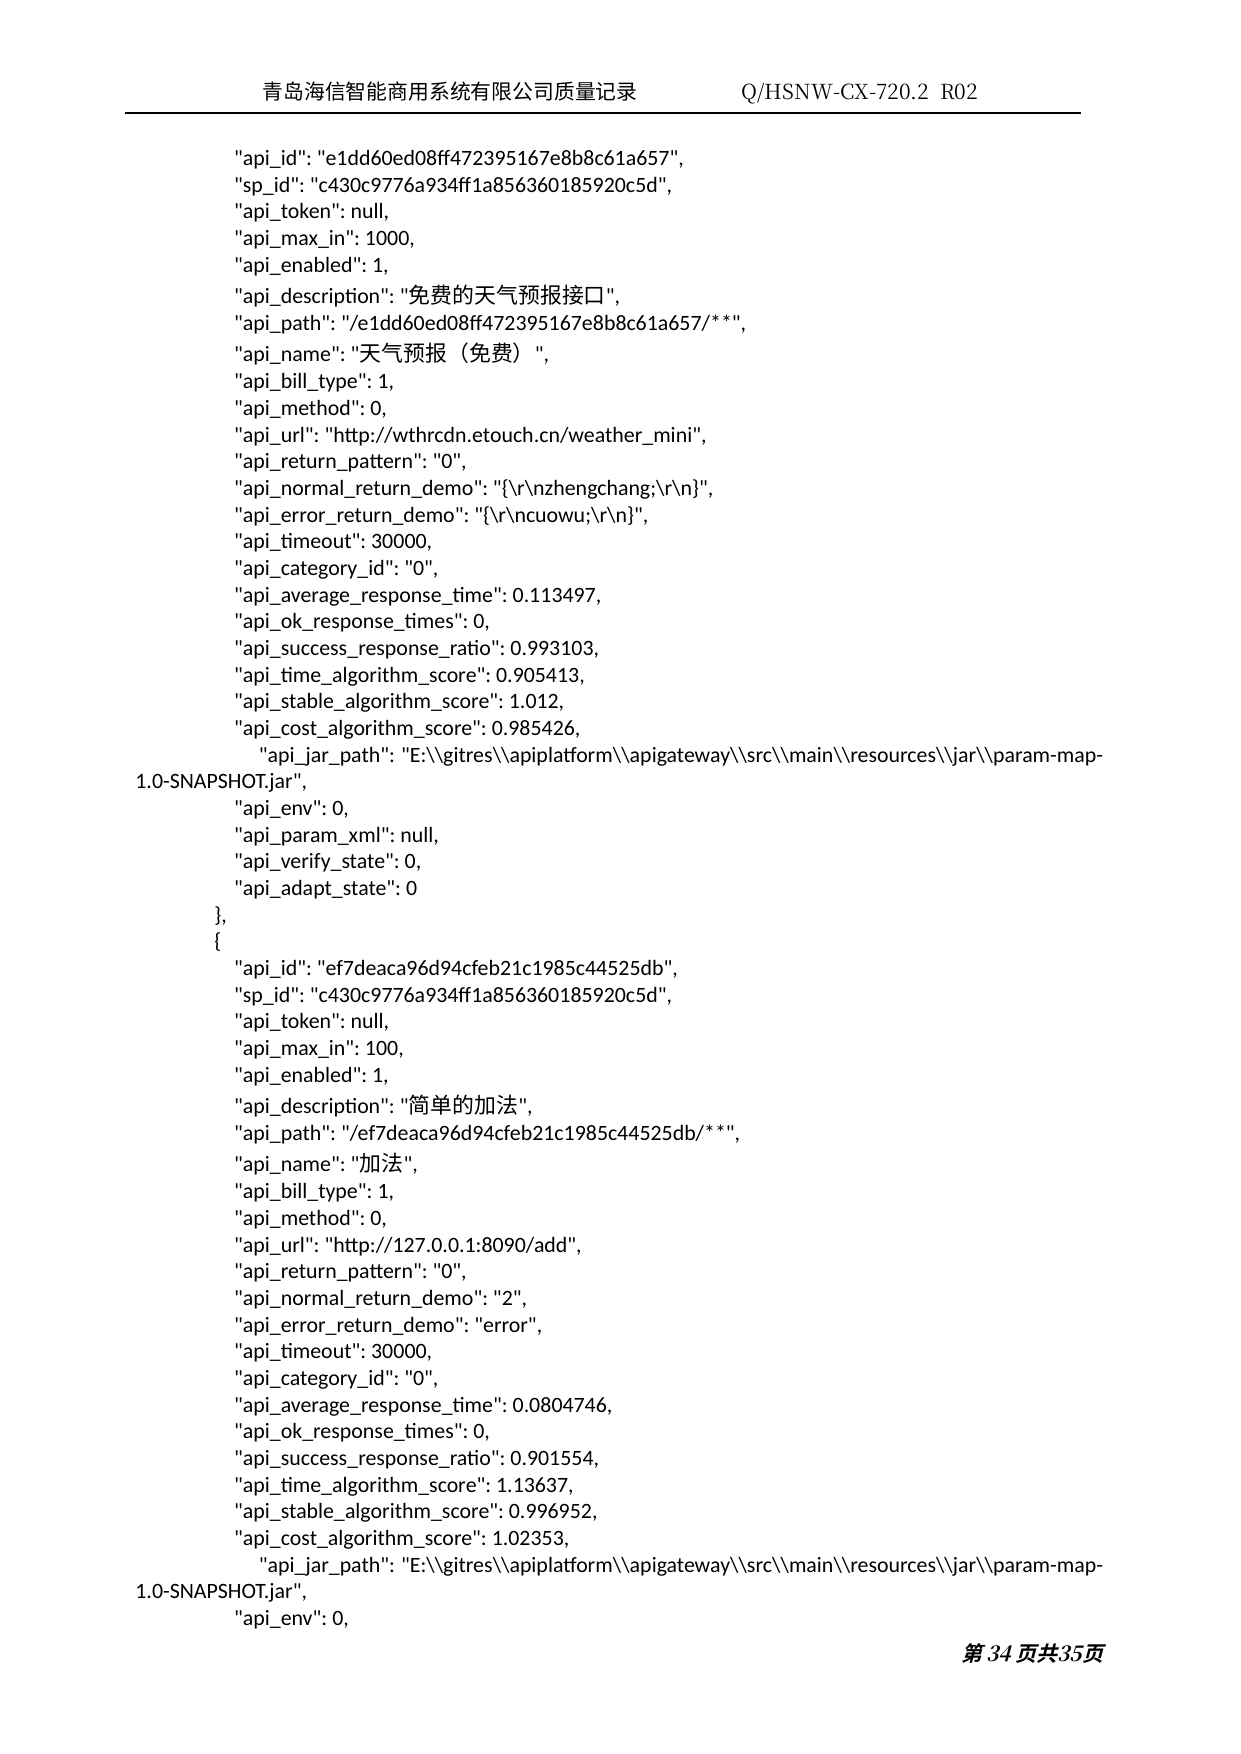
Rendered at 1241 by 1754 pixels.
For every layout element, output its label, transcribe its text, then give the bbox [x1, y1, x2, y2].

text "api_success_response_ratio": 0.901554, [135, 1444, 1105, 1471]
text "api_average_response_time": 0.0804746, [135, 1391, 1105, 1418]
text "api_env": 0, [135, 794, 1105, 821]
text "api_verify_state": 0, [135, 848, 1105, 874]
text "api_max_in": 100, [135, 1034, 1105, 1061]
text "api_category_id": "0", [135, 1364, 1105, 1391]
text "api_timeout": 30000, [135, 528, 1105, 554]
text }, [135, 901, 1105, 928]
text "api_time_algorithm_score": 1.13637, [135, 1471, 1105, 1498]
text "api_error_return_demo": "{\r\ncuowu;\r\n}", [135, 501, 1105, 528]
text "api_cost_algorithm_score": 0.985426, [135, 714, 1105, 741]
text "api_timeout": 30000, [135, 1338, 1105, 1364]
text { [135, 928, 1105, 954]
text "api_time_algorithm_score": 0.905413, [135, 661, 1105, 688]
text "api_path": "/e1dd60ed08ff472395167e8b8c61a657/**", [135, 309, 1105, 336]
text "api_param_xml": null, [135, 821, 1105, 848]
text "api_bill_type": 1, [135, 1178, 1105, 1204]
text "api_normal_return_demo": "2", [135, 1284, 1105, 1311]
text "api_name": "天气预报（免费）", [135, 336, 1105, 368]
text "api_id": "ef7deaca96d94cfeb21c1985c44525db", [135, 954, 1105, 981]
text "api_path": "/ef7deaca96d94cfeb21c1985c44525db/**", [135, 1119, 1105, 1146]
text "api_enabled": 1, [135, 251, 1105, 278]
text "api_error_return_demo": "error", [135, 1311, 1105, 1338]
text "api_method": 0, [135, 394, 1105, 421]
text "api_stable_algorithm_score": 1.012, [135, 688, 1105, 714]
text "api_max_in": 1000, [135, 224, 1105, 251]
text "api_average_response_time": 0.113497, [135, 581, 1105, 608]
text "api_category_id": "0", [135, 554, 1105, 581]
text "api_description": "简单的加法", [135, 1088, 1105, 1119]
text "api_bill_type": 1, [135, 368, 1105, 394]
text "api_normal_return_demo": "{\r\nzhengchang;\r\n}", [135, 474, 1105, 501]
text "api_adapt_state": 0 [135, 874, 1105, 901]
text "api_method": 0, [135, 1204, 1105, 1231]
text "api_env": 0, [135, 1604, 1105, 1631]
text "api_id": "e1dd60ed08ff472395167e8b8c61a657", [135, 144, 1105, 171]
text "api_url": "http://wthrcdn.etouch.cn/weather_mini", [135, 421, 1105, 448]
text "sp_id": "c430c9776a934ff1a856360185920c5d", [135, 981, 1105, 1008]
text "api_ok_response_times": 0, [135, 1418, 1105, 1444]
text "api_success_response_ratio": 0.993103, [135, 634, 1105, 661]
text "api_name": "加法", [135, 1146, 1105, 1178]
text "api_ok_response_times": 0, [135, 608, 1105, 634]
text "api_token": null, [135, 1008, 1105, 1034]
text "api_return_pattern": "0", [135, 448, 1105, 474]
text "api_url": "http://127.0.0.1:8090/add", [135, 1231, 1105, 1258]
text "sp_id": "c430c9776a934ff1a856360185920c5d", [135, 171, 1105, 198]
text "api_return_pattern": "0", [135, 1258, 1105, 1284]
text "api_jar_path": "E:\\gitres\\apiplatform\\apigateway\\src\\main\\resources\\jar\\param-map-1.0-SNAPSHOT.jar", [135, 1551, 1105, 1604]
text "api_description": "免费的天气预报接口", [135, 278, 1105, 309]
text "api_cost_algorithm_score": 1.02353, [135, 1524, 1105, 1551]
text "api_token": null, [135, 198, 1105, 224]
text "api_enabled": 1, [135, 1061, 1105, 1088]
text "api_stable_algorithm_score": 0.996952, [135, 1498, 1105, 1524]
text "api_jar_path": "E:\\gitres\\apiplatform\\apigateway\\src\\main\\resources\\jar\\param-map-1.0-SNAPSHOT.jar", [135, 741, 1105, 794]
